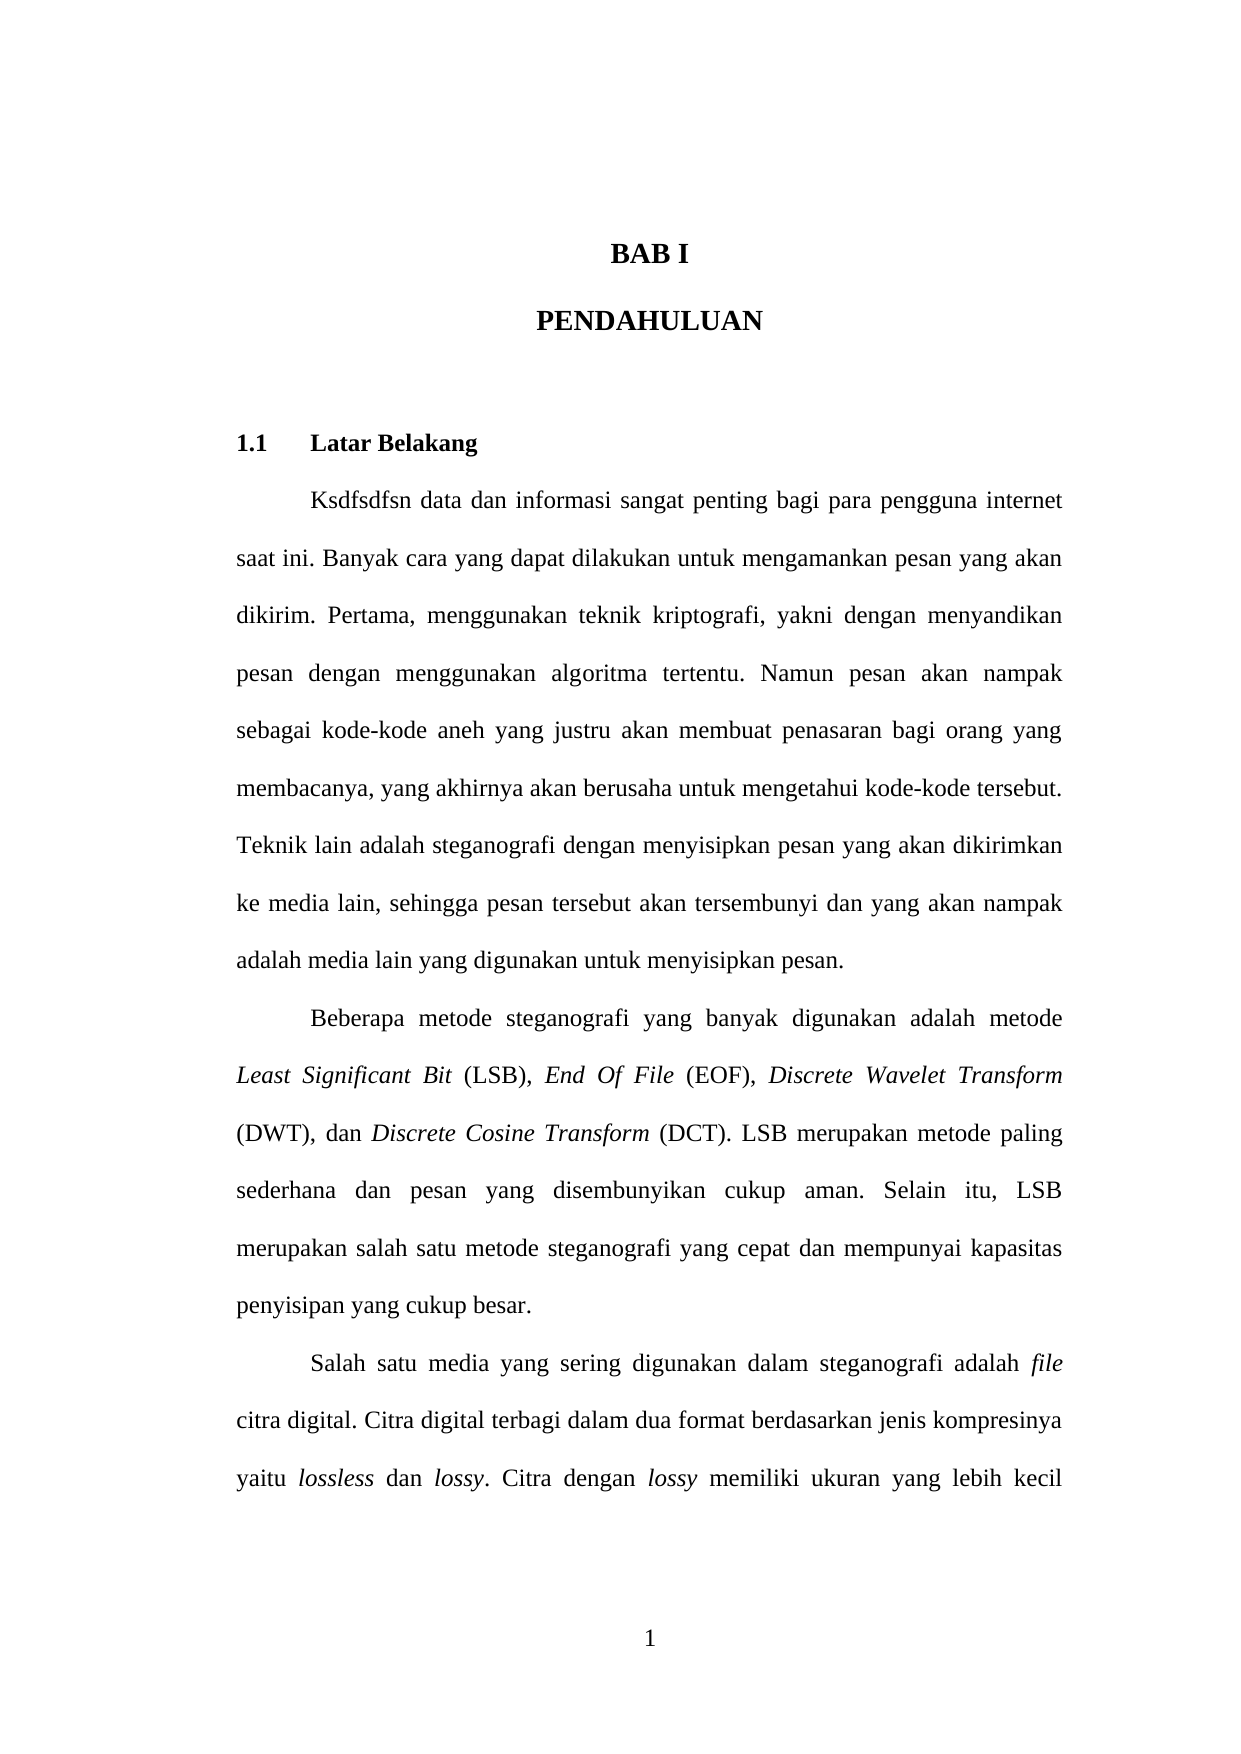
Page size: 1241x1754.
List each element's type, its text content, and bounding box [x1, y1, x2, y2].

text PENDAHULUAN [236, 303, 1063, 337]
list Beberapa metode steganografi yang banyak digunakan adalah metode Least Significant Bit (LSB), End Of File (EOF), Discrete Wavelet Transform (DWT), dan Discrete Cosine Transform (DCT). LSB merupakan metode paling sederhana dan pesan yang disembunyikan cukup aman. Selain itu, LSB merupakan salah satu metode steganografi yang cepat dan mempunyai kapasitas penyisipan yang cukup besar. [236, 1003, 1063, 1319]
list Ksdfsdfsn data dan informasi sangat penting bagi para pengguna internet saat ini. Banyak cara yang dapat dilakukan untuk mengamankan pesan yang akan dikirim. Pertama, menggunakan teknik kriptografi, yakni dengan menyandikan pesan dengan menggunakan algoritma tertentu. Namun pesan akan nampak sebagai kode-kode aneh yang justru akan membuat penasaran bagi orang yang membacanya, yang akhirnya akan berusaha untuk mengetahui kode-kode tersebut. Teknik lain adalah steganografi dengan menyisipkan pesan yang akan dikirimkan ke media lain, sehingga pesan tersebut akan tersembunyi dan yang akan nampak adalah media lain yang digunakan untuk menyisipkan pesan. [236, 485, 1063, 974]
list Latar Belakang [236, 428, 1063, 457]
text BAB I [236, 236, 1063, 270]
